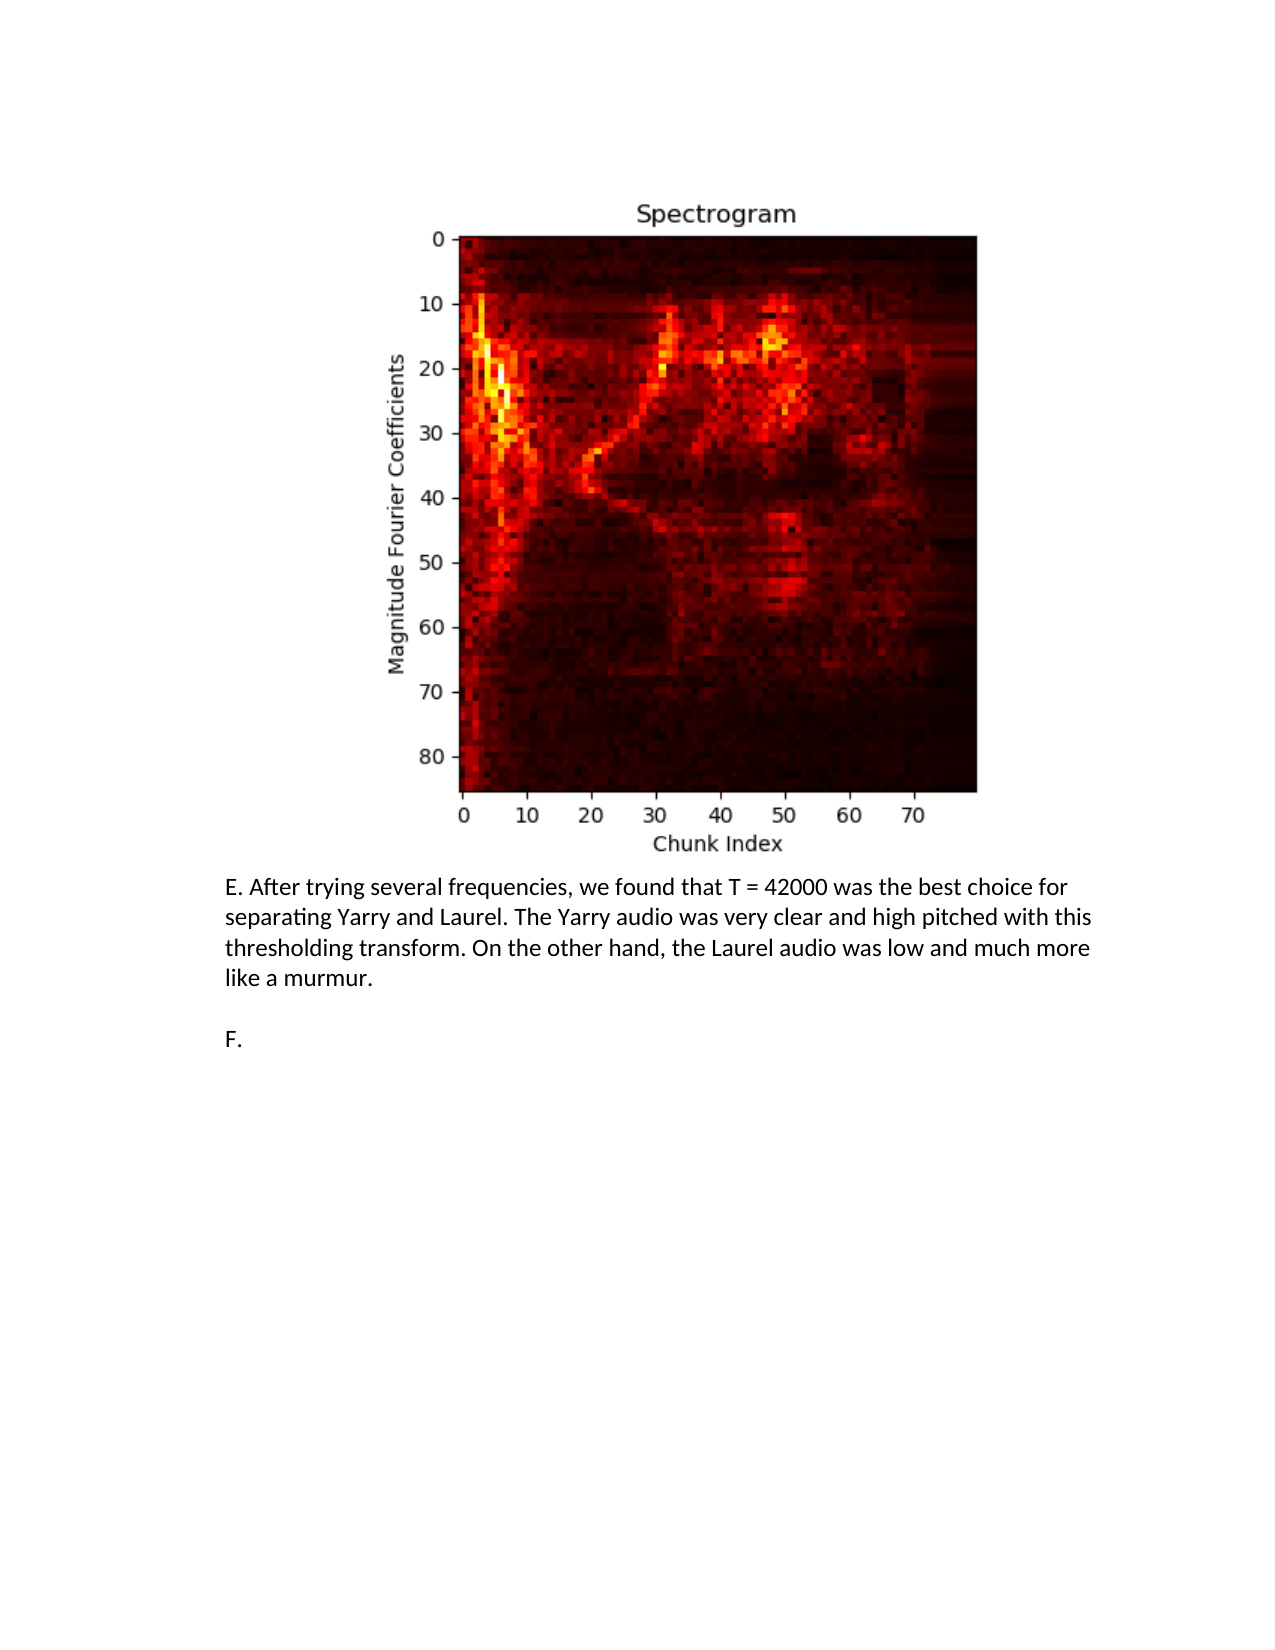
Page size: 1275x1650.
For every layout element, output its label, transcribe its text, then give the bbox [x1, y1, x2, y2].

list E. After trying several frequencies, we found that T = 42000 was the best choice for separating Yarry and Laurel. The Yarry audio was very clear and high pitched with this thresholding transform. On the other hand, the Laurel audio was low and much more like a murmur. [225, 871, 1125, 993]
picture [225, 150, 1186, 871]
list F. [225, 1023, 1125, 1054]
